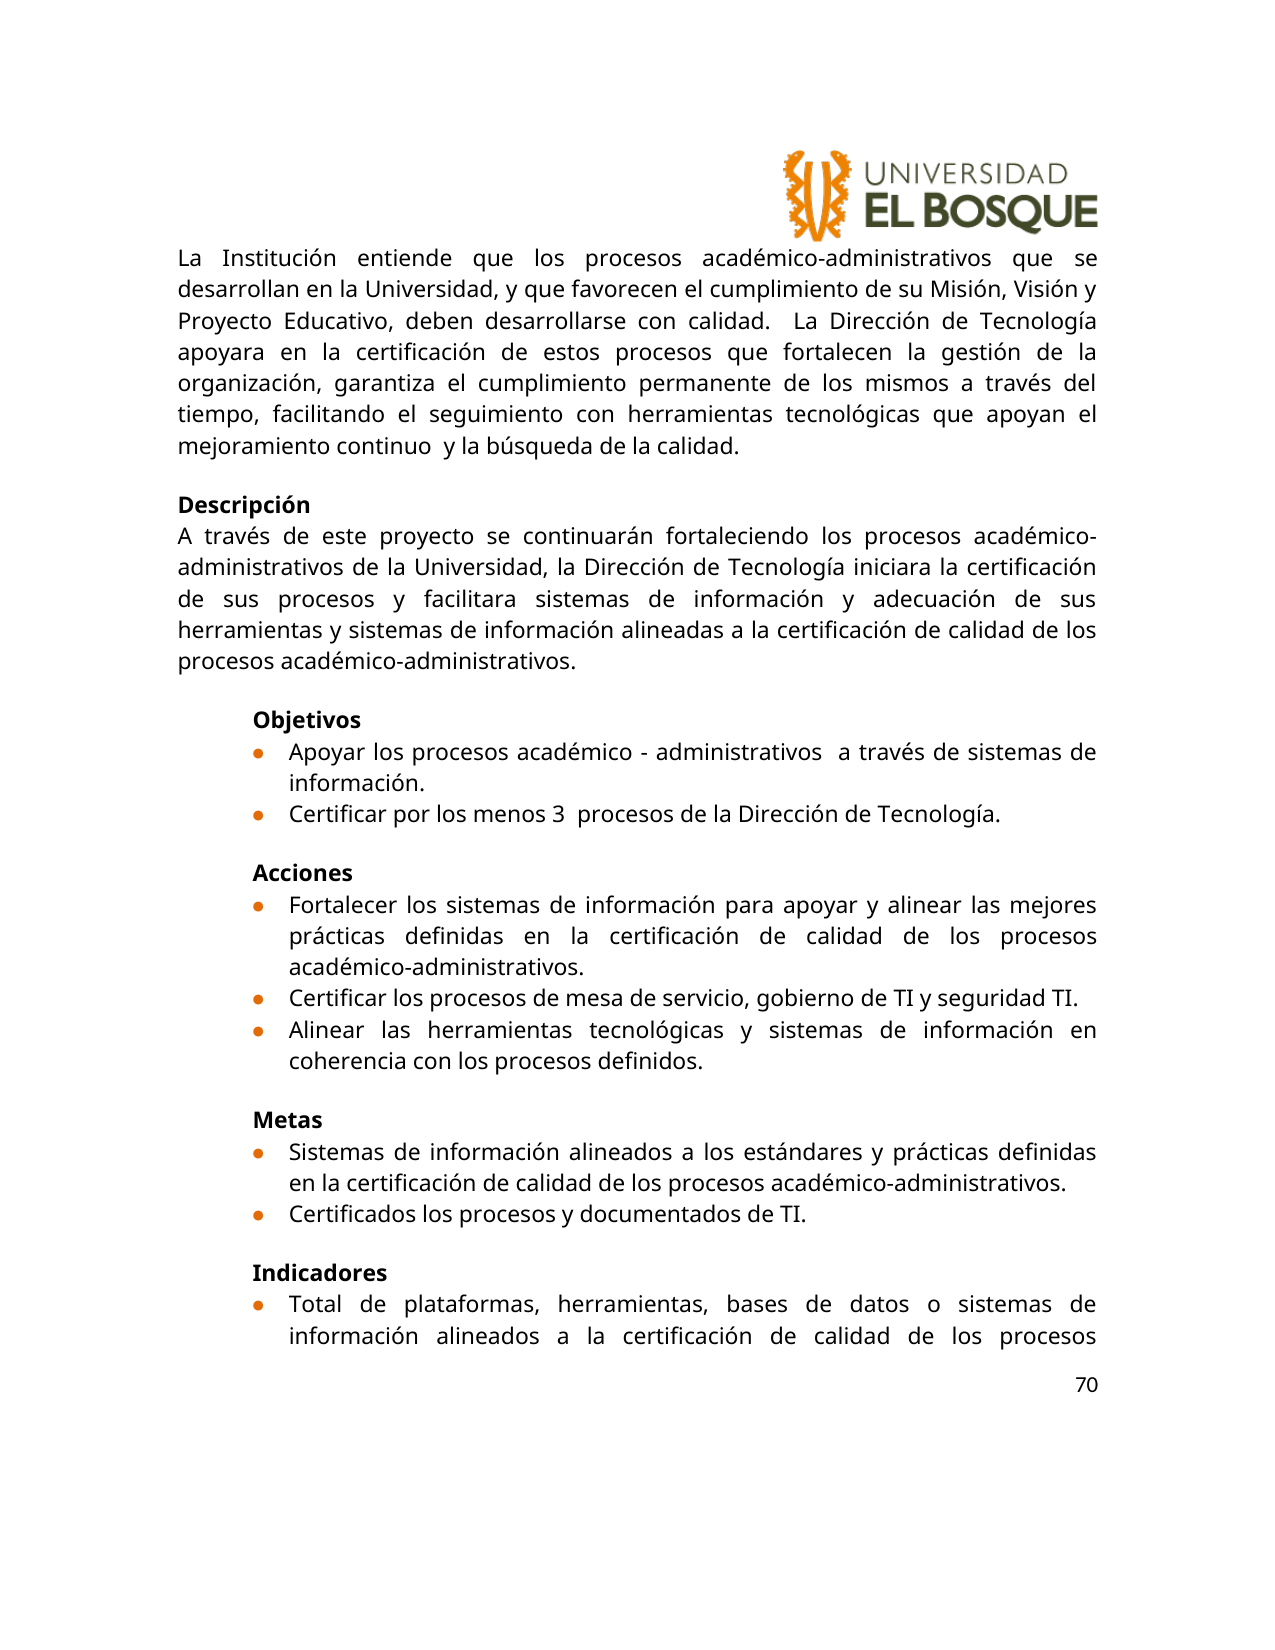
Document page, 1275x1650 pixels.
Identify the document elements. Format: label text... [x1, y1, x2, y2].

list Alinear las herramientas tecnológicas y sistemas de información en coherencia con los procesos definidos. [251, 1014, 1098, 1076]
text A través de este proyecto se continuarán fortaleciendo los procesos académico-administrativos de la Universidad, la Dirección de Tecnología iniciara la certificación de sus procesos y facilitara sistemas de información y adecuación de sus herramientas y sistemas de información alineadas a la certificación de calidad de los procesos académico-administrativos. [177, 520, 1098, 676]
list Apoyar los procesos académico - administrativos a través de sistemas de información. [251, 736, 1098, 798]
text Objetivos [177, 704, 1098, 736]
text La Institución entiende que los procesos académico-administrativos que se desarrollan en la Universidad, y que favorecen el cumplimiento de su Misión, Visión y Proyecto Educativo, deben desarrollarse con calidad. La Dirección de Tecnología apoyara en la certificación de estos procesos que fortalecen la gestión de la organización, garantiza el cumplimiento permanente de los mismos a través del tiempo, facilitando el seguimiento con herramientas tecnológicas que apoyan el mejoramiento continuo y la búsqueda de la calidad. [177, 242, 1098, 461]
list Certificar por los menos 3 procesos de la Dirección de Tecnología. [251, 798, 1098, 829]
text Descripción [177, 489, 1098, 520]
list Sistemas de información alineados a los estándares y prácticas definidas en la certificación de calidad de los procesos académico-administrativos. [251, 1135, 1098, 1198]
list Certificados los procesos y documentados de TI. [251, 1198, 1098, 1229]
text Metas [177, 1104, 1098, 1135]
list Certificar los procesos de mesa de servicio, gobierno de TI y seguridad TI. [251, 982, 1098, 1014]
picture [782, 150, 1098, 242]
text Indicadores [177, 1257, 1098, 1288]
text Acciones [177, 857, 1098, 889]
list Fortalecer los sistemas de información para apoyar y alinear las mejores prácticas definidas en la certificación de calidad de los procesos académico-administrativos. [251, 889, 1098, 982]
